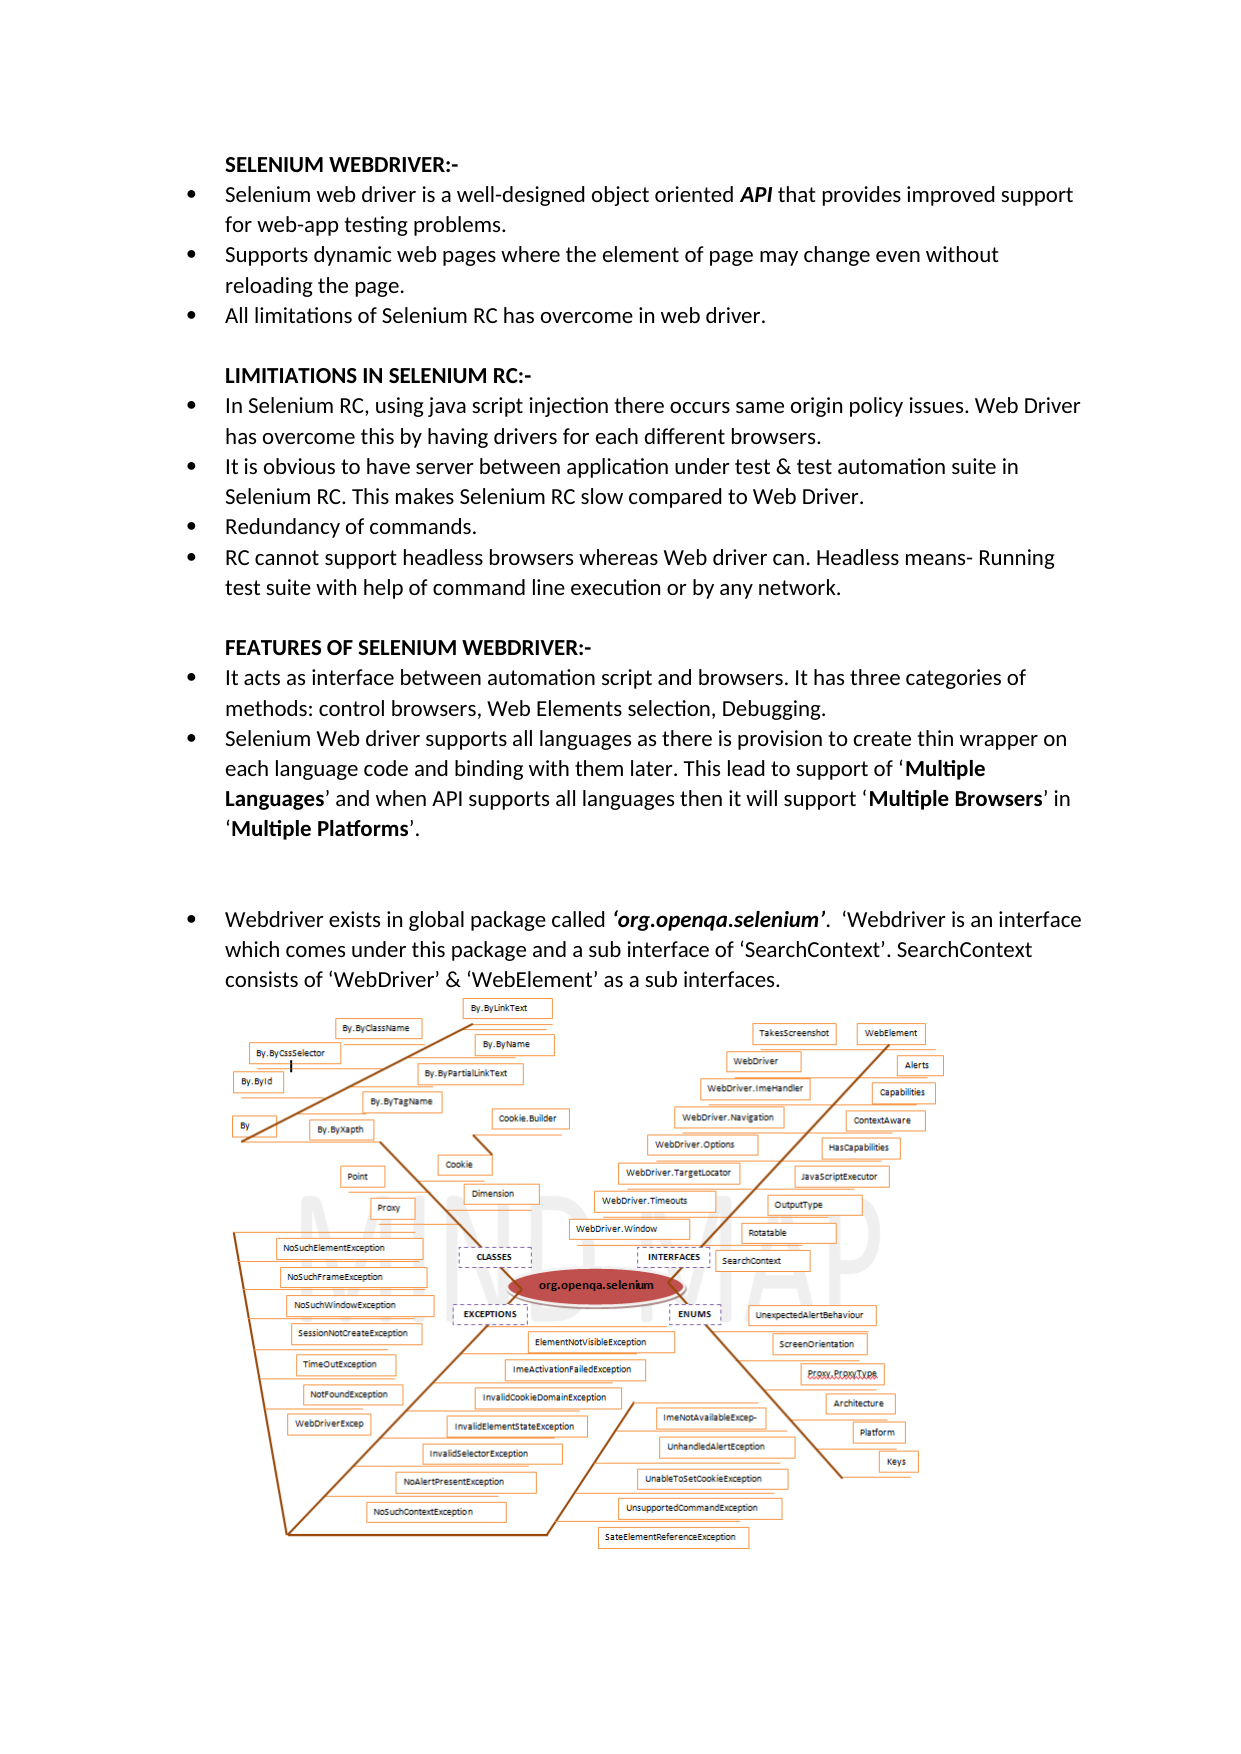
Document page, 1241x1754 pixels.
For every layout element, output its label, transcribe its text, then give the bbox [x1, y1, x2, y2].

list FEATURES OF SELENIUM WEBDRIVER:- [225, 633, 1090, 661]
list It acts as interface between automation script and browsers. It has three categories of methods: control browsers, Web Elements selection, Debugging. [187, 663, 1090, 722]
list RC cannot support headless browsers whereas Web driver can. Headless means- Running test suite with help of command line execution or by any network. [187, 543, 1090, 601]
list Redundancy of commands. [187, 512, 1090, 541]
picture [225, 995, 949, 1552]
list LIMITIATIONS IN SELENIUM RC:- [225, 361, 1090, 389]
list In Selenium RC, using java script injection there occurs same origin policy issues. Web Driver has overcome this by having drivers for each different browsers. [187, 392, 1090, 450]
list SELENIUM WEBDRIVER:- [225, 150, 1090, 178]
list Supports dynamic web pages where the element of page may change even without reloading the page. [187, 241, 1090, 299]
list Selenium web driver is a well-designed object oriented API that provides improved support for web-app testing problems. [187, 180, 1090, 238]
list Selenium Web driver supports all languages as there is provision to create thin wrapper on each language code and binding with them later. This lead to support of ‘Multiple Languages’ and when API supports all languages then it will support ‘Multiple Browsers’ in ‘Multiple Platforms’. [187, 724, 1090, 843]
list Webdriver exists in global package called ‘org.openqa.selenium’. ‘Webdriver is an interface which comes under this package and a sub interface of ‘SearchContext’. SearchContext consists of ‘WebDriver’ & ‘WebElement’ as a sub interfaces. [187, 905, 1090, 994]
list It is obvious to have server between application under test & test automation suite in Selenium RC. This makes Selenium RC slow compared to Web Driver. [187, 452, 1090, 510]
list All limitations of Selenium RC has overcome in web driver. [187, 301, 1090, 329]
